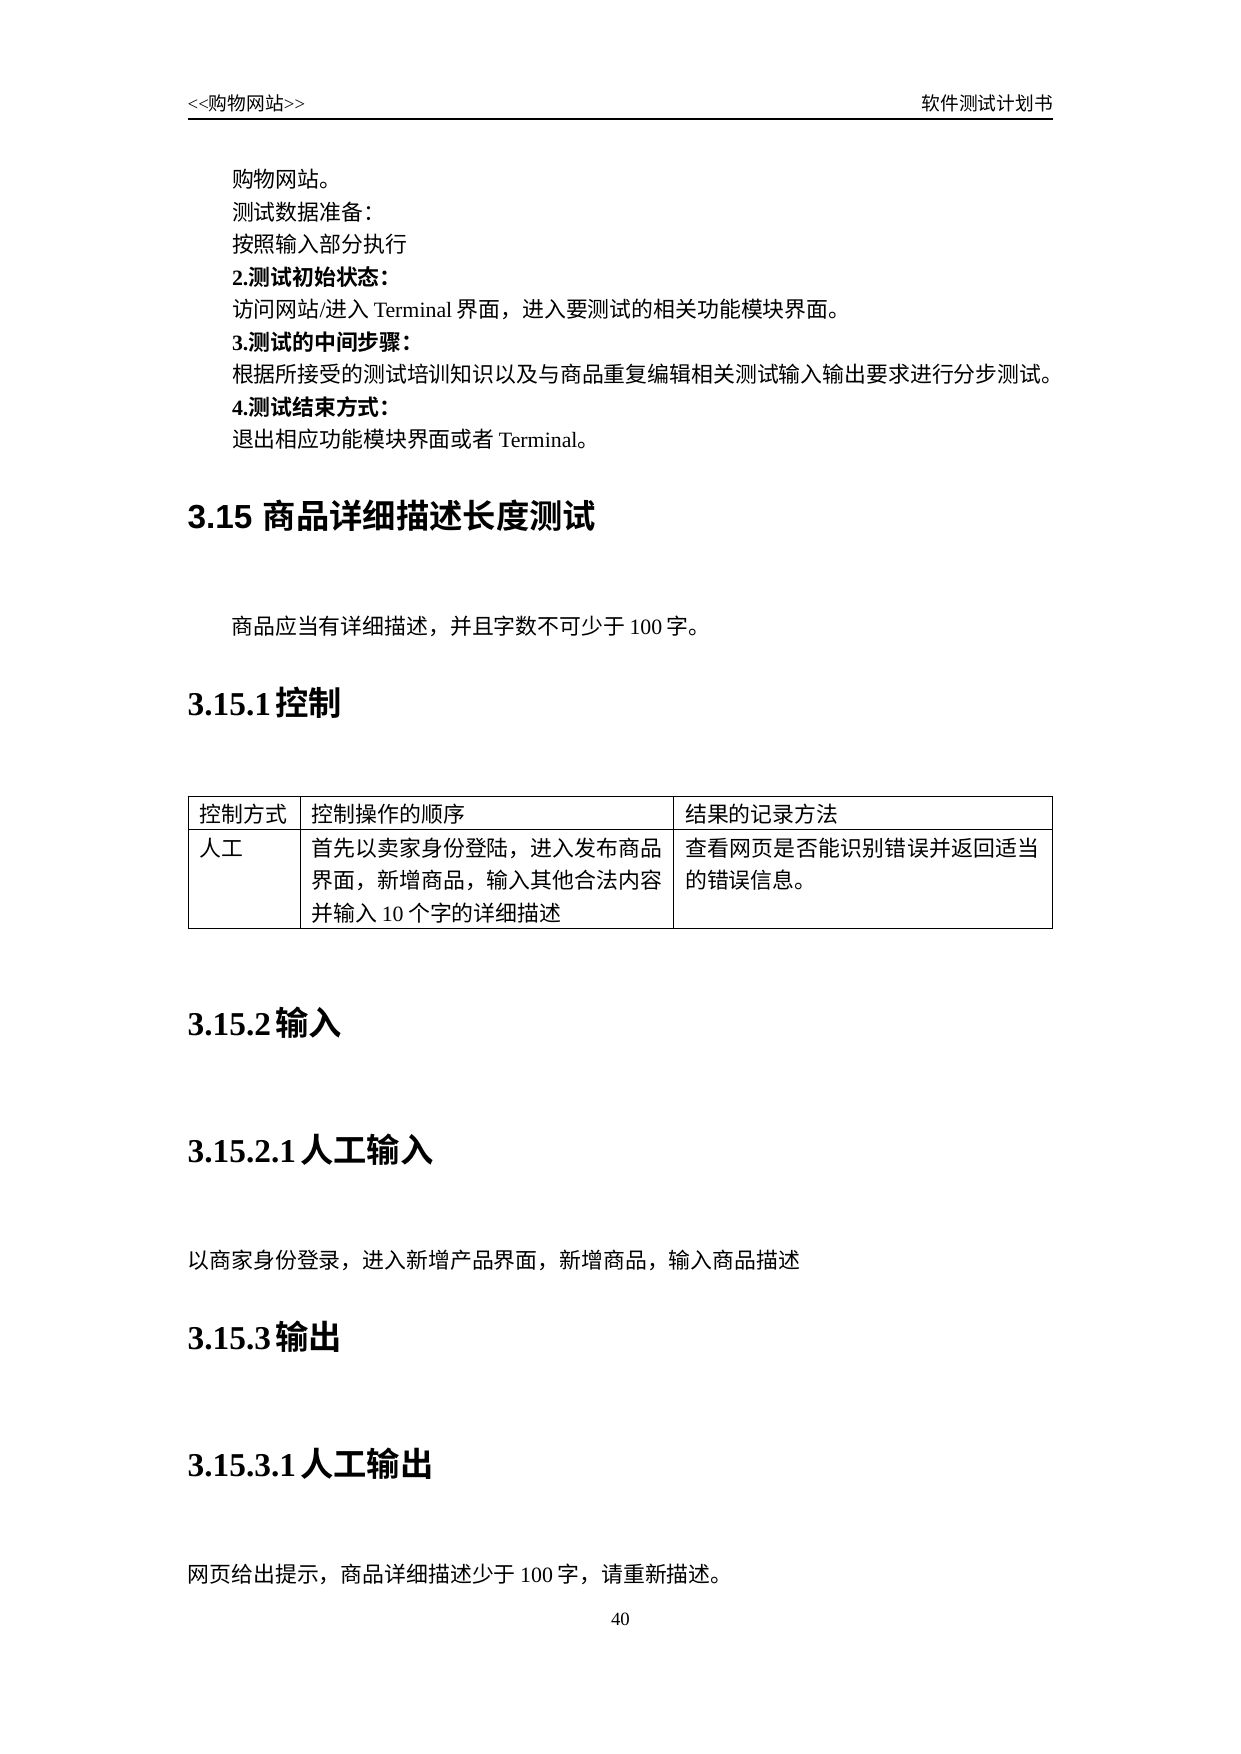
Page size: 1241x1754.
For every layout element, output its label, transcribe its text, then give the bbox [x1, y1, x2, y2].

table_cell 查看网页是否能识别错误并返回适当的错误信息。 [674, 830, 1052, 928]
subtitle 输出 [187, 1302, 1053, 1367]
text 按照输入部分执行 [232, 227, 1053, 259]
table_header 结果的记录方法 [674, 797, 1052, 829]
subtitle 输入 [187, 988, 1053, 1053]
table_cell 人工 [189, 830, 300, 928]
text 测试数据准备： [232, 194, 1053, 227]
subtitle 人工输出 [187, 1429, 1053, 1494]
table_header 控制方式 [189, 797, 300, 829]
text 访问网站/进入Terminal界面，进入要测试的相关功能模块界面。 [232, 292, 1053, 324]
text 退出相应功能模块界面或者Terminal。 [232, 422, 1053, 454]
text 网页给出提示，商品详细描述少于100字，请重新描述。 [187, 1557, 1053, 1589]
subtitle 商品详细描述长度测试 [187, 482, 1053, 547]
text 商品应当有详细描述，并且字数不可少于100字。 [187, 609, 1053, 641]
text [232, 162, 1053, 194]
subtitle 控制 [187, 668, 1053, 733]
text 以商家身份登录，进入新增产品界面，新增商品，输入商品描述 [187, 1243, 1053, 1275]
text 根据所接受的测试培训知识以及与商品重复编辑相关测试输入输出要求进行分步测试。 [232, 357, 1053, 389]
subtitle 人工输入 [187, 1115, 1053, 1180]
text 3.测试的中间步骤： [232, 324, 1053, 357]
text 2.测试初始状态： [232, 259, 1053, 292]
table_cell 首先以卖家身份登陆，进入发布商品界面，新增商品，输入其他合法内容并输入10个字的详细描述 [301, 830, 673, 928]
table_header 控制操作的顺序 [301, 797, 673, 829]
text 4.测试结束方式： [232, 389, 1053, 422]
